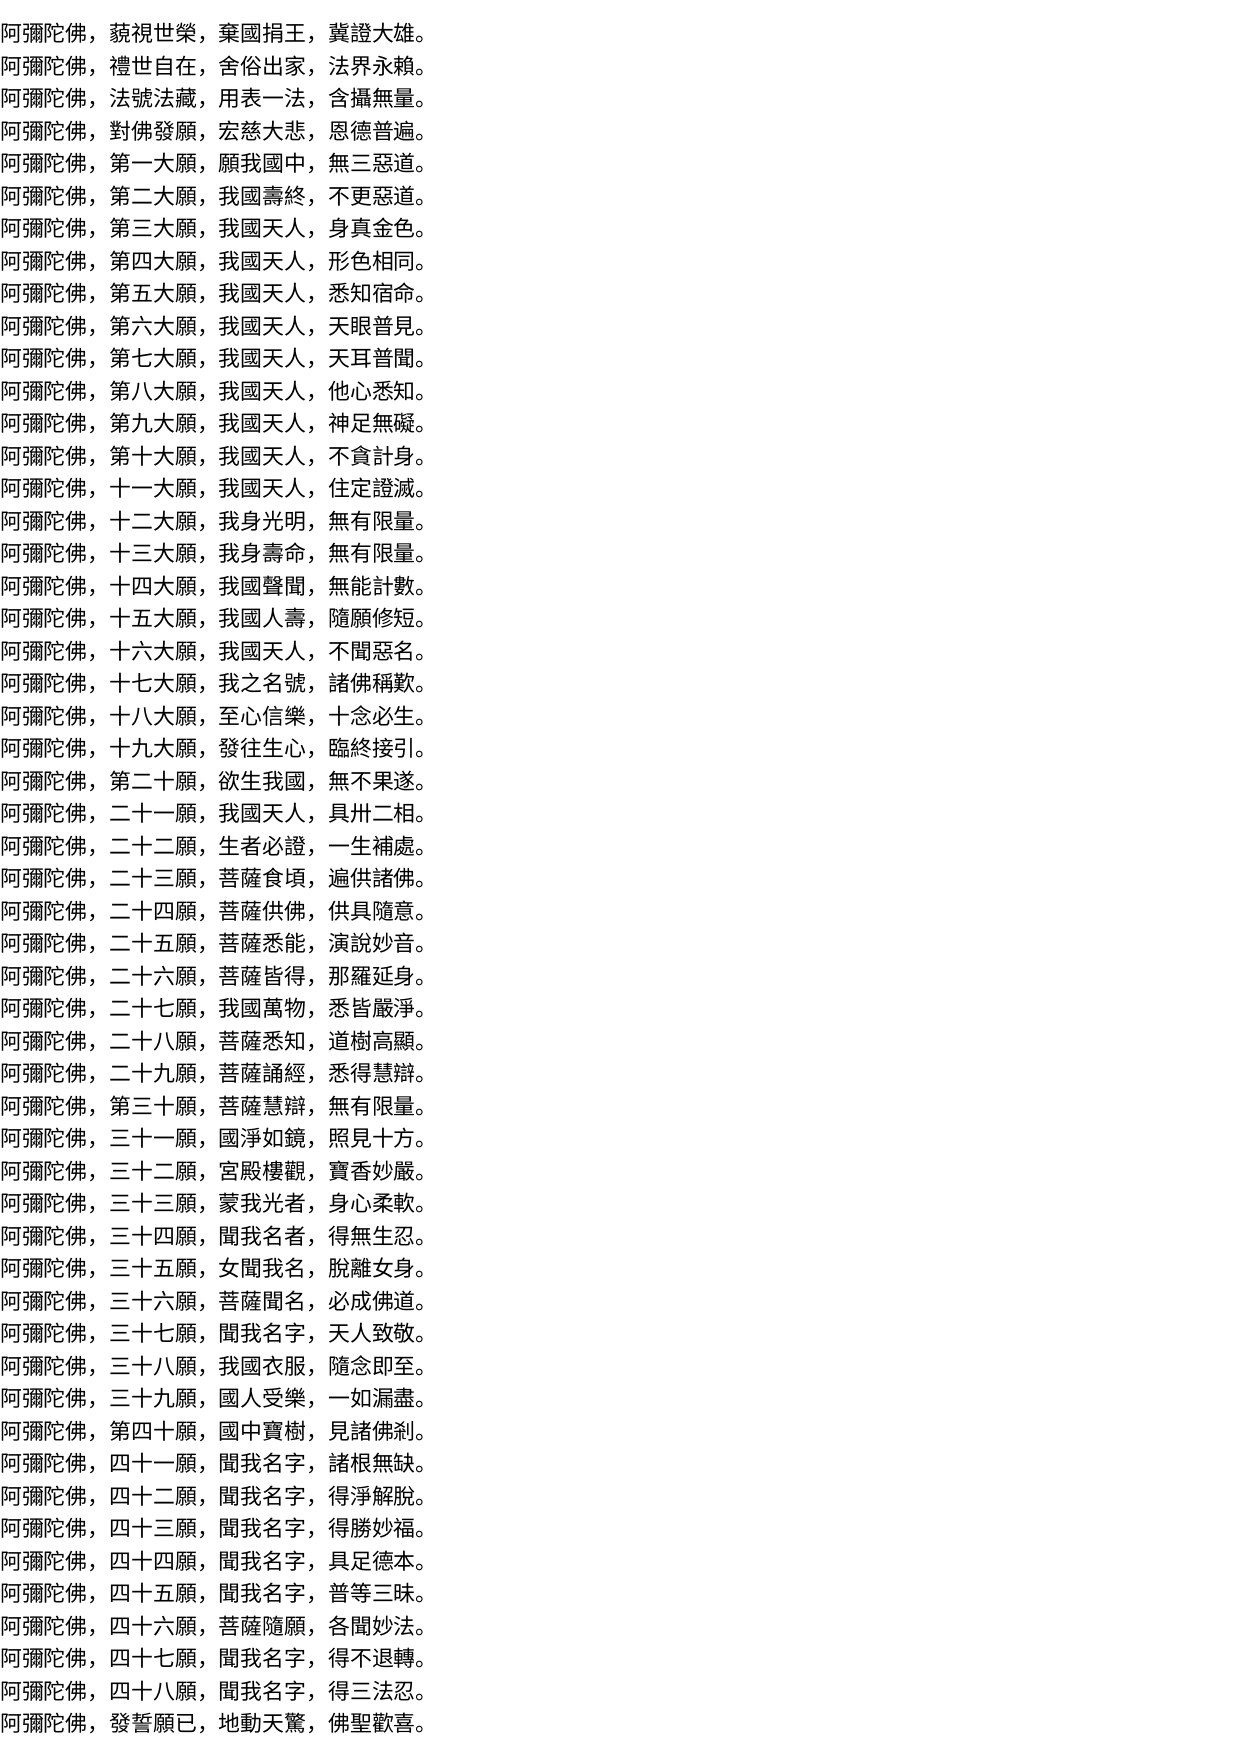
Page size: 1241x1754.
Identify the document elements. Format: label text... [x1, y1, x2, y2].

text 阿彌陀佛，第三大願，我國天人，身真金色。 [0, 211, 1240, 243]
text 阿彌陀佛，三十一願，國淨如鏡，照見十方。 [0, 1121, 1240, 1153]
text 阿彌陀佛，四十七願，聞我名字，得不退轉。 [0, 1641, 1240, 1673]
text 阿彌陀佛，第九大願，我國天人，神足無礙。 [0, 406, 1240, 438]
text 阿彌陀佛，十六大願，我國天人，不聞惡名。 [0, 633, 1240, 666]
text 阿彌陀佛，三十二願，宮殿樓觀，寶香妙嚴。 [0, 1153, 1240, 1186]
text 阿彌陀佛，十一大願，我國天人，住定證滅。 [0, 471, 1240, 503]
text 阿彌陀佛，第五大願，我國天人，悉知宿命。 [0, 276, 1240, 308]
text 阿彌陀佛，第十大願，我國天人，不貪計身。 [0, 438, 1240, 471]
text 阿彌陀佛，三十九願，國人受樂，一如漏盡。 [0, 1381, 1240, 1413]
text 阿彌陀佛，對佛發願，宏慈大悲，恩德普遍。 [0, 113, 1240, 146]
text 阿彌陀佛，發誓願已，地動天驚，佛聖歡喜。 [0, 1706, 1240, 1738]
text 阿彌陀佛，禮世自在，舍俗出家，法界永賴。 [0, 48, 1240, 81]
text 阿彌陀佛，二十二願，生者必證，一生補處。 [0, 828, 1240, 861]
text 阿彌陀佛，第四十願，國中寶樹，見諸佛剎。 [0, 1413, 1240, 1446]
text 阿彌陀佛，藐視世榮，棄國捐王，冀證大雄。 [0, 16, 1240, 48]
text 阿彌陀佛，十五大願，我國人壽，隨願修短。 [0, 601, 1240, 633]
text 阿彌陀佛，十八大願，至心信樂，十念必生。 [0, 698, 1240, 731]
text 阿彌陀佛，三十四願，聞我名者，得無生忍。 [0, 1218, 1240, 1251]
text 阿彌陀佛，法號法藏，用表一法，含攝無量。 [0, 81, 1240, 113]
text 阿彌陀佛，第二大願，我國壽終，不更惡道。 [0, 178, 1240, 211]
text 阿彌陀佛，第二十願，欲生我國，無不果遂。 [0, 763, 1240, 796]
text 阿彌陀佛，四十三願，聞我名字，得勝妙福。 [0, 1511, 1240, 1543]
text 阿彌陀佛，二十一願，我國天人，具卅二相。 [0, 796, 1240, 828]
text 阿彌陀佛，十二大願，我身光明，無有限量。 [0, 503, 1240, 536]
text 阿彌陀佛，三十七願，聞我名字，天人致敬。 [0, 1316, 1240, 1348]
text 阿彌陀佛，四十一願，聞我名字，諸根無缺。 [0, 1446, 1240, 1478]
text 阿彌陀佛，三十八願，我國衣服，隨念即至。 [0, 1348, 1240, 1381]
text 阿彌陀佛，二十八願，菩薩悉知，道樹高顯。 [0, 1023, 1240, 1056]
text 阿彌陀佛，十四大願，我國聲聞，無能計數。 [0, 568, 1240, 601]
text 阿彌陀佛，十三大願，我身壽命，無有限量。 [0, 536, 1240, 568]
text 阿彌陀佛，二十九願，菩薩誦經，悉得慧辯。 [0, 1056, 1240, 1088]
text 阿彌陀佛，三十六願，菩薩聞名，必成佛道。 [0, 1283, 1240, 1316]
text 阿彌陀佛，三十三願，蒙我光者，身心柔軟。 [0, 1186, 1240, 1218]
text 阿彌陀佛，四十五願，聞我名字，普等三昧。 [0, 1576, 1240, 1608]
text 阿彌陀佛，二十三願，菩薩食頃，遍供諸佛。 [0, 861, 1240, 893]
text 阿彌陀佛，二十六願，菩薩皆得，那羅延身。 [0, 958, 1240, 991]
text 阿彌陀佛，四十二願，聞我名字，得淨解脫。 [0, 1478, 1240, 1511]
text 阿彌陀佛，第四大願，我國天人，形色相同。 [0, 243, 1240, 276]
text 阿彌陀佛，三十五願，女聞我名，脫離女身。 [0, 1251, 1240, 1283]
text 阿彌陀佛，二十七願，我國萬物，悉皆嚴淨。 [0, 991, 1240, 1023]
text 阿彌陀佛，第一大願，願我國中，無三惡道。 [0, 146, 1240, 178]
text 阿彌陀佛，四十四願，聞我名字，具足德本。 [0, 1543, 1240, 1576]
text 阿彌陀佛，第六大願，我國天人，天眼普見。 [0, 308, 1240, 341]
text 阿彌陀佛，二十四願，菩薩供佛，供具隨意。 [0, 893, 1240, 926]
text 阿彌陀佛，第三十願，菩薩慧辯，無有限量。 [0, 1088, 1240, 1121]
text 阿彌陀佛，二十五願，菩薩悉能，演說妙音。 [0, 926, 1240, 958]
text 阿彌陀佛，十九大願，發往生心，臨終接引。 [0, 731, 1240, 763]
text 阿彌陀佛，四十六願，菩薩隨願，各聞妙法。 [0, 1608, 1240, 1641]
text 阿彌陀佛，十七大願，我之名號，諸佛稱歎。 [0, 666, 1240, 698]
text 阿彌陀佛，四十八願，聞我名字，得三法忍。 [0, 1673, 1240, 1706]
text 阿彌陀佛，第七大願，我國天人，天耳普聞。 [0, 341, 1240, 373]
text 阿彌陀佛，第八大願，我國天人，他心悉知。 [0, 373, 1240, 406]
